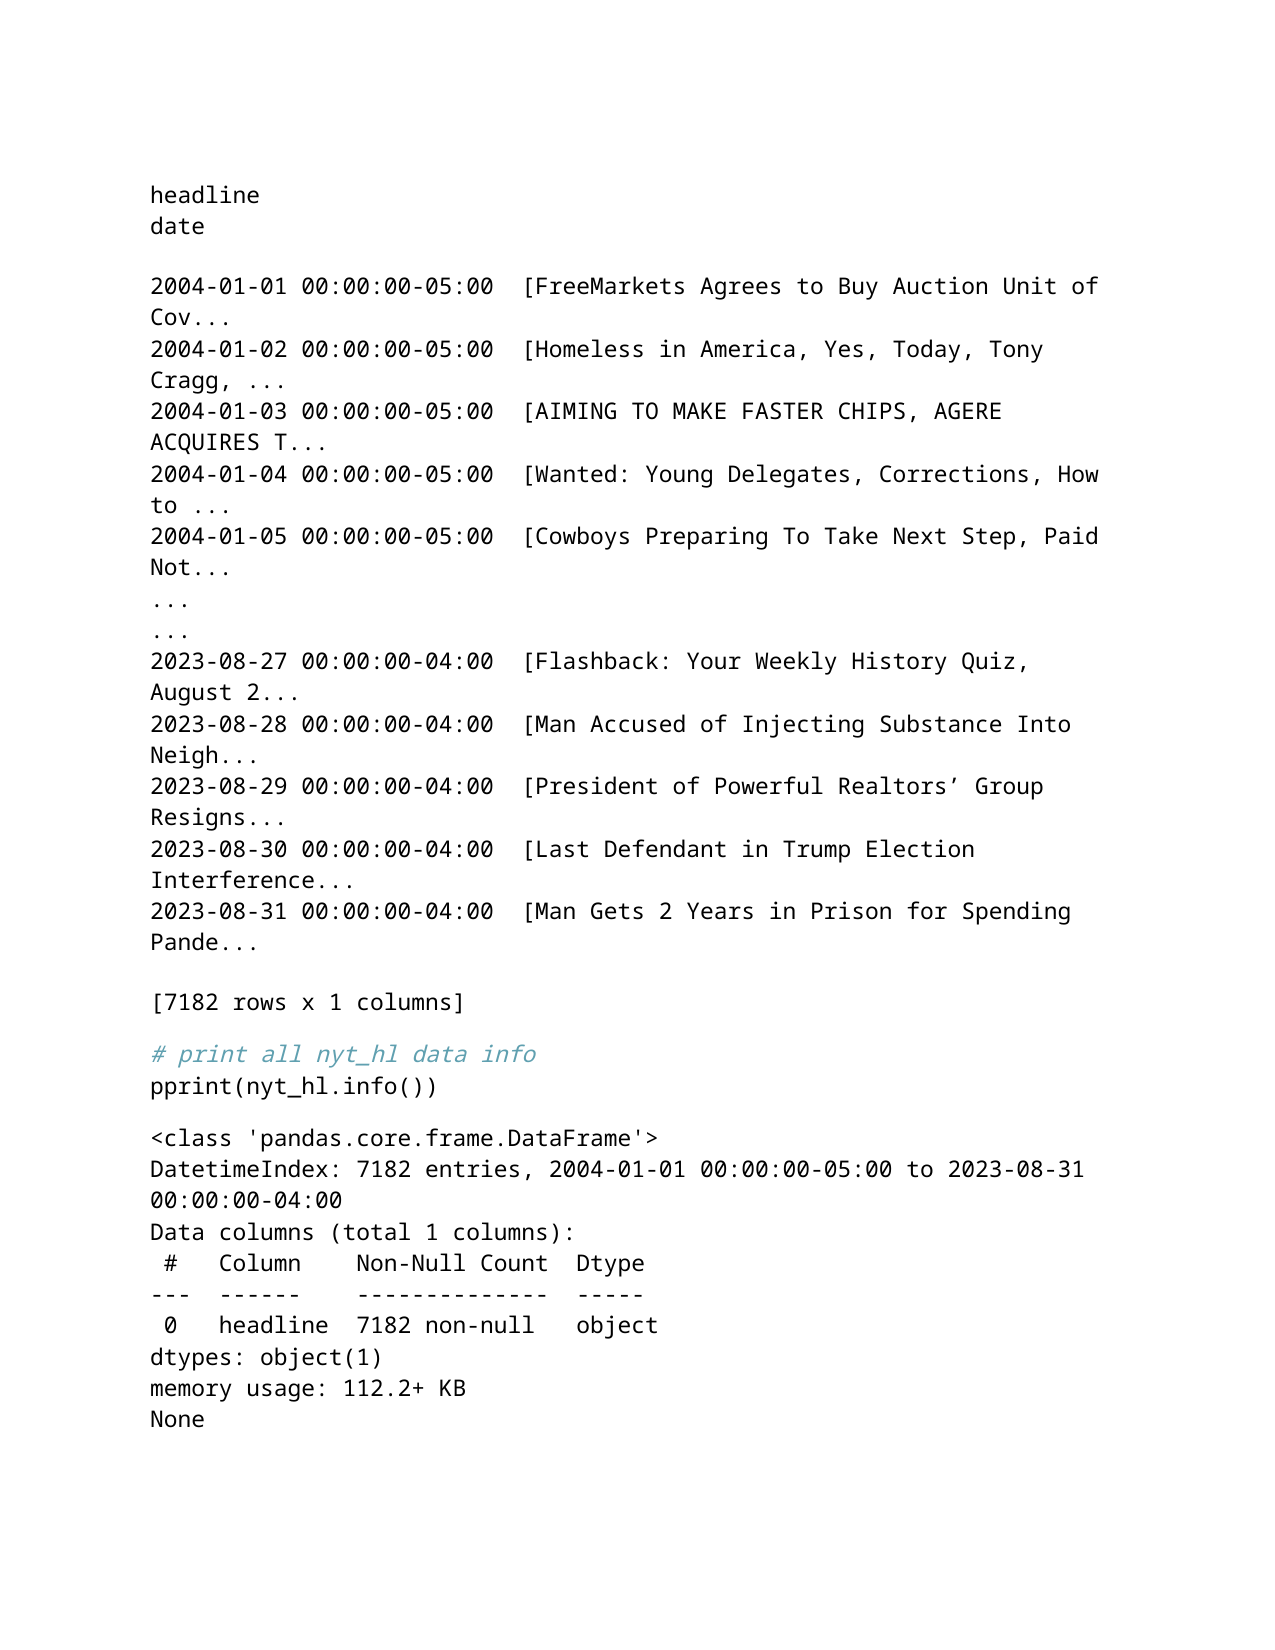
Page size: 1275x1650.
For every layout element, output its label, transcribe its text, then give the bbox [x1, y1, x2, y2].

text headline date 2004-01-01 00:00:00-05:00 [FreeMarkets Agrees to Buy Auction Unit of Cov... 2004-01-02 00:00:00-05:00 [Homeless in America, Yes, Today, Tony Cragg, ... 2004-01-03 00:00:00-05:00 [AIMING TO MAKE FASTER CHIPS, AGERE ACQUIRES T... 2004-01-04 00:00:00-05:00 [Wanted: Young Delegates, Corrections, How to ... 2004-01-05 00:00:00-05:00 [Cowboys Preparing To Take Next Step, Paid Not... ... ... 2023-08-27 00:00:00-04:00 [Flashback: Your Weekly History Quiz, August 2... 2023-08-28 00:00:00-04:00 [Man Accused of Injecting Substance Into Neigh... 2023-08-29 00:00:00-04:00 [President of Powerful Realtors’ Group Resigns... 2023-08-30 00:00:00-04:00 [Last Defendant in Trump Election Interference... 2023-08-31 00:00:00-04:00 [Man Gets 2 Years in Prison for Spending Pande... [7182 rows x 1 columns] [150, 150, 1125, 1017]
text # print all nyt_hl data info pprint(nyt_hl.info()) [150, 1038, 1125, 1101]
text <class 'pandas.core.frame.DataFrame'> DatetimeIndex: 7182 entries, 2004-01-01 00:00:00-05:00 to 2023-08-31 00:00:00-04:00 Data columns (total 1 columns): # Column Non-Null Count Dtype --- ------ -------------- ----- 0 headline 7182 non-null object dtypes: object(1) memory usage: 112.2+ KB None [150, 1122, 1125, 1434]
